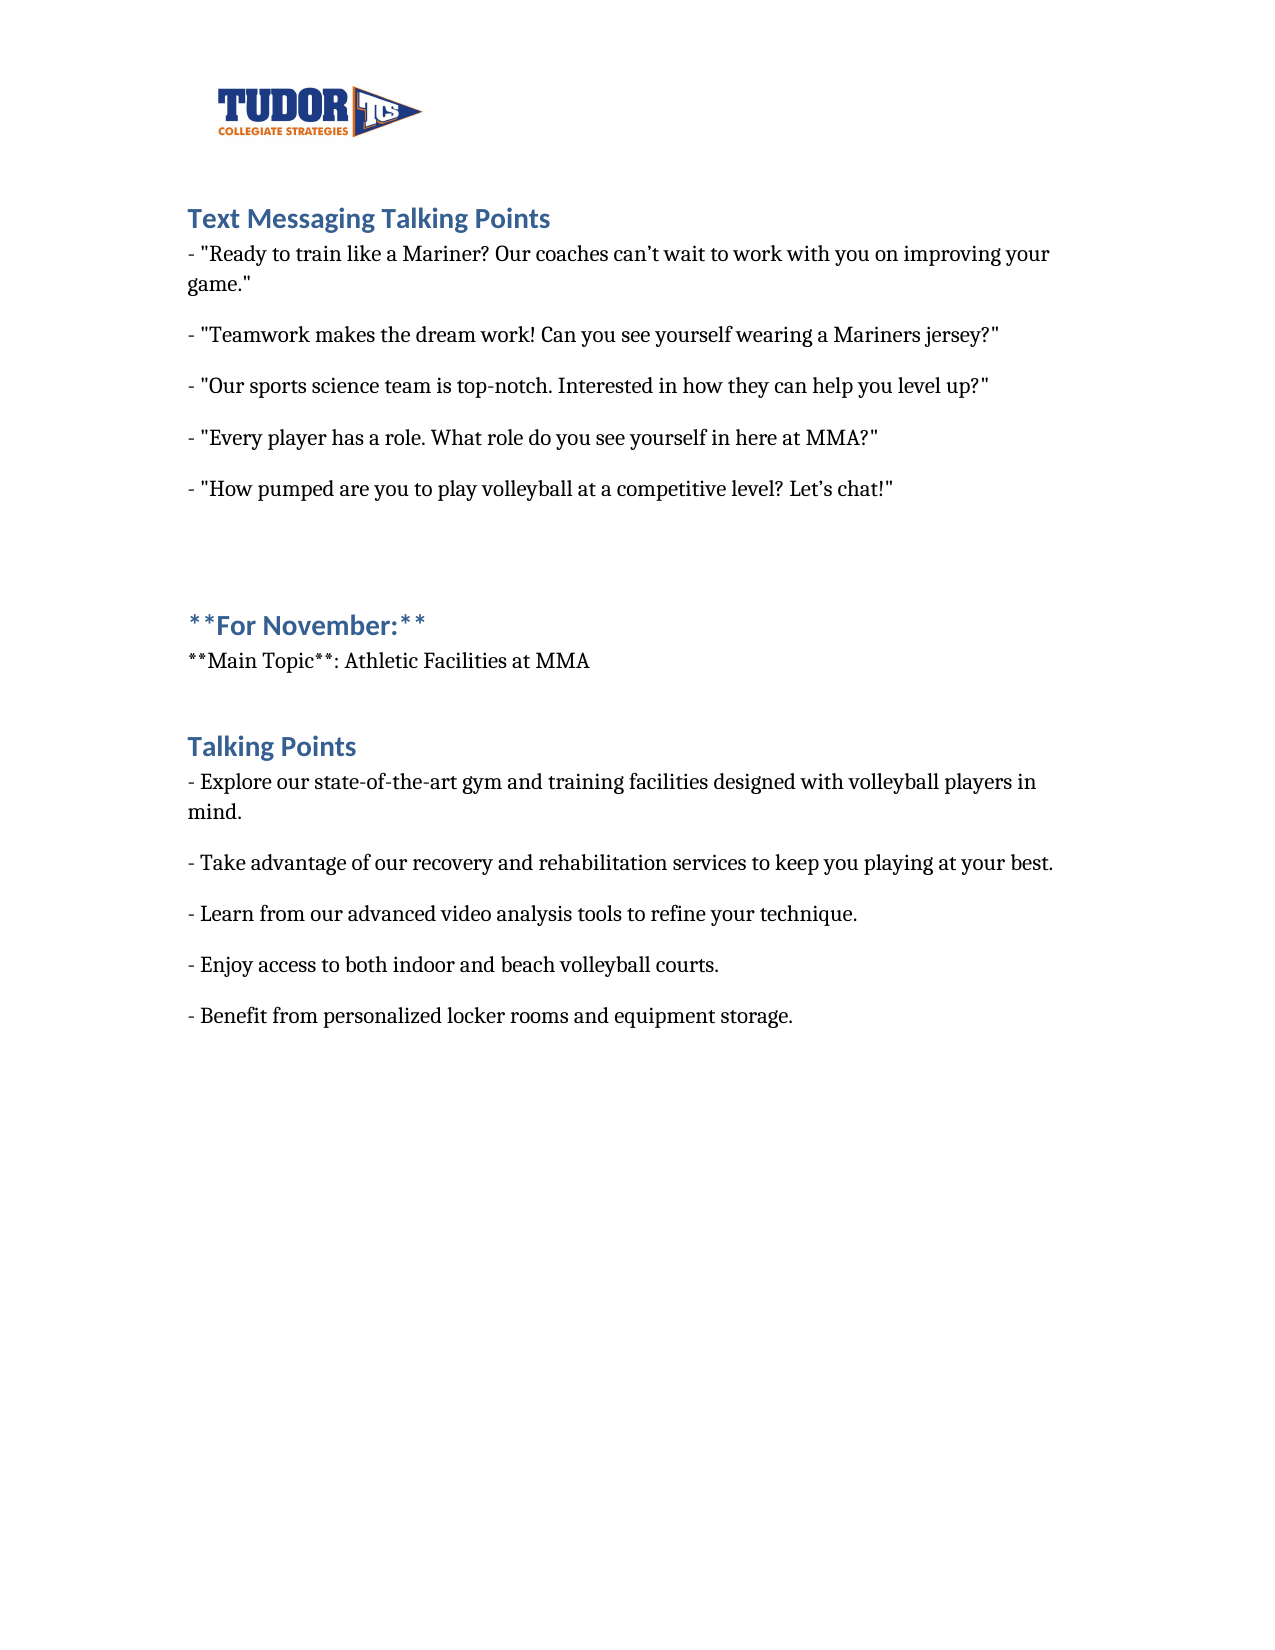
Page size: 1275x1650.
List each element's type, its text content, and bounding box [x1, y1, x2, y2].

text **Main Topic**: Athletic Facilities at MMA [187, 647, 1087, 674]
text - Enjoy access to both indoor and beach volleyball courts. [187, 952, 1087, 978]
text - "Ready to train like a Mariner? Our coaches can’t wait to work with you on improving your game." [187, 241, 1087, 297]
text - Explore our state-of-the-art gym and training facilities designed with volleyball players in mind. [187, 769, 1087, 825]
subtitle Talking Points [187, 728, 1087, 763]
text - "Our sports science team is top-notch. Interested in how they can help you level up?" [187, 373, 1087, 399]
text - "Teamwork makes the dream work! Can you see yourself wearing a Mariners jersey?" [187, 322, 1087, 348]
text - Learn from our advanced video analysis tools to refine your technique. [187, 901, 1087, 927]
text - Benefit from personalized locker rooms and equipment storage. [187, 1003, 1087, 1029]
subtitle **For November:** [187, 607, 1087, 642]
text - "How pumped are you to play volleyball at a competitive level? Let’s chat!" [187, 475, 1087, 502]
text - Take advantage of our recovery and rehabilitation services to keep you playing at your best. [187, 850, 1087, 876]
text - "Every player has a role. What role do you see yourself in here at MMA?" [187, 424, 1087, 451]
subtitle Text Messaging Talking Points [187, 200, 1087, 236]
picture [206, 75, 432, 147]
